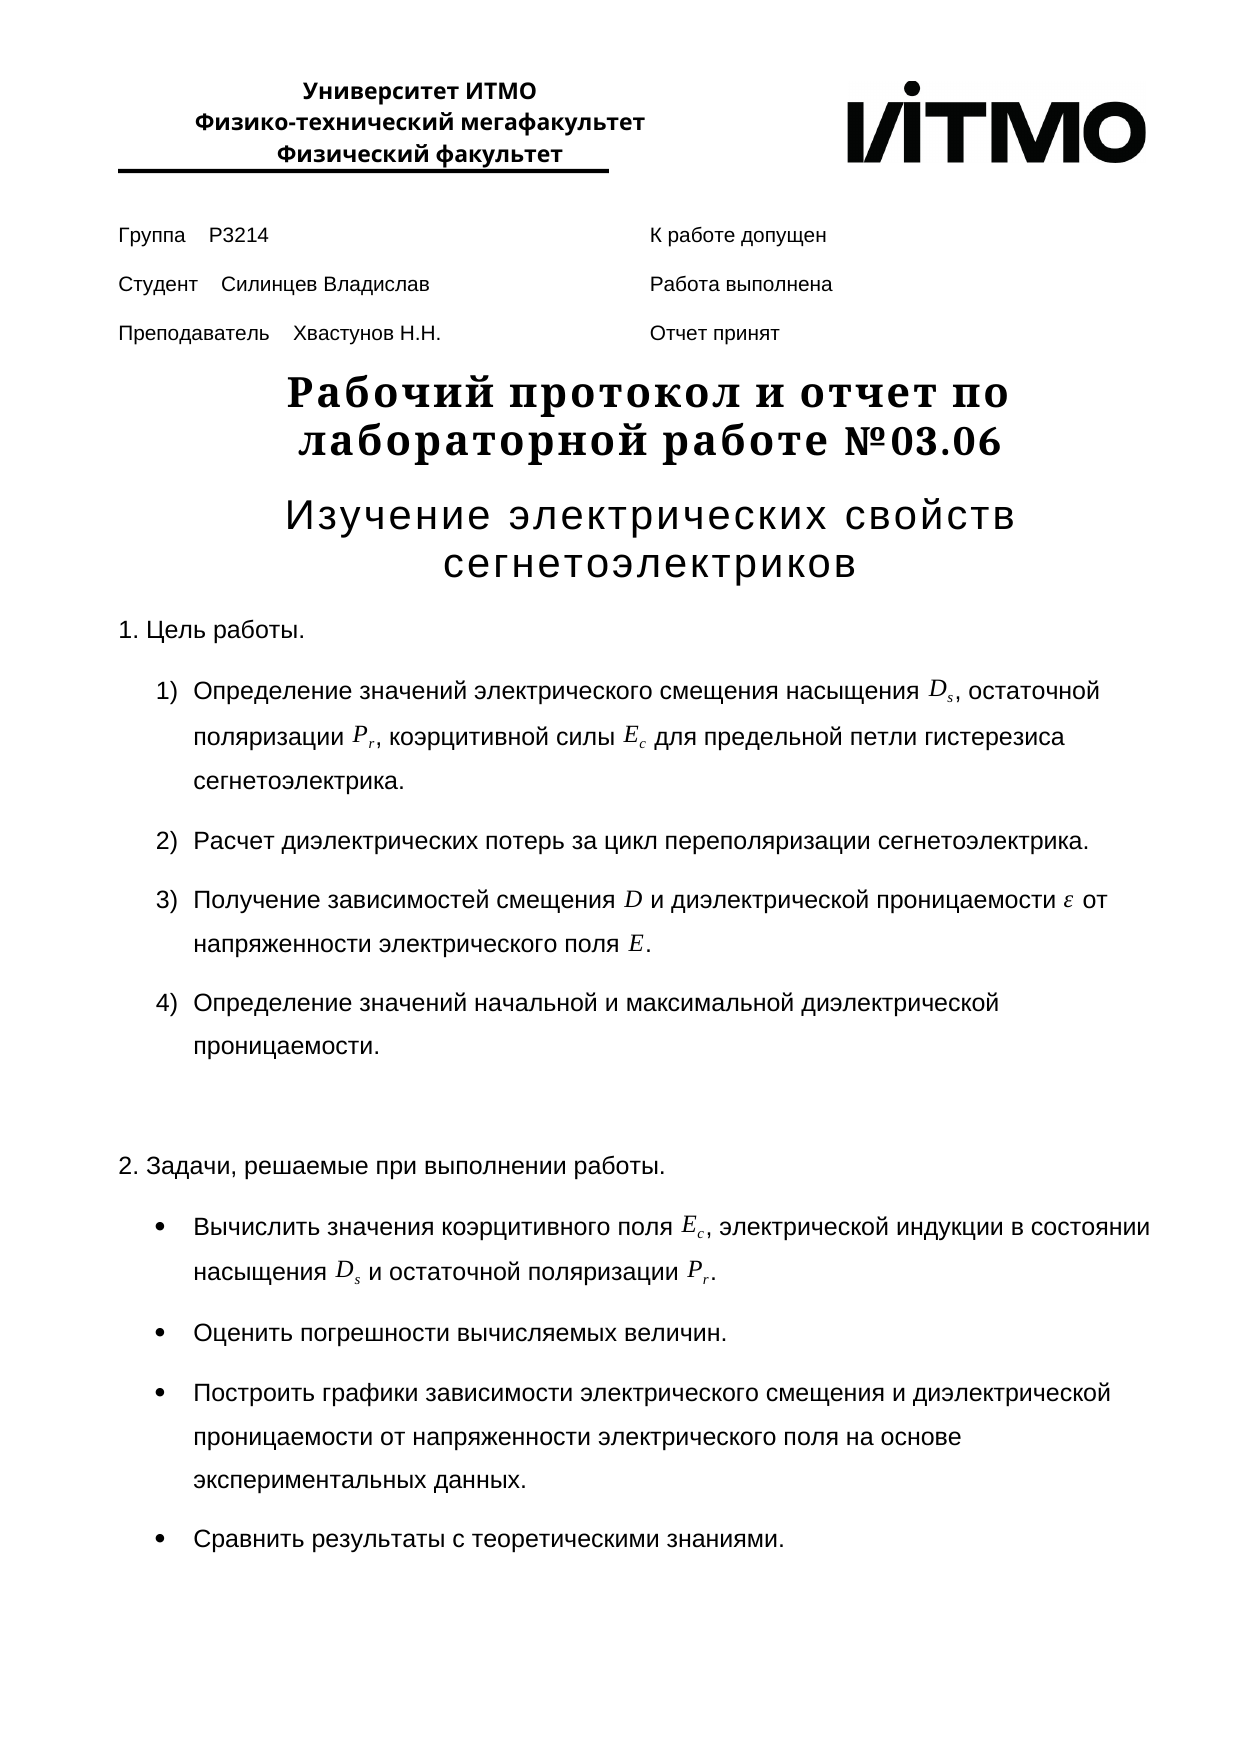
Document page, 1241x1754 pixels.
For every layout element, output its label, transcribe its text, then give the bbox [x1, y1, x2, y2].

table_cell Студент Силинцев Владислав [107, 247, 638, 296]
list Определение значений начальной и максимальной диэлектрической проницаемости. [156, 988, 1181, 1060]
text 2. Задачи, решаемые при выполнении работы. [118, 1151, 1181, 1179]
list Вычислить значения коэрцитивного поля , электрической индукции в состоянии насыщения и остаточной поляризации . [156, 1210, 1181, 1287]
text сегнетоэлектриков [118, 538, 1181, 586]
text Изучение электрических свойств [118, 490, 1181, 538]
table_header К работе допущен [638, 198, 1170, 247]
table_cell Работа выполнена [638, 247, 1170, 296]
list Определение значений электрического смещения насыщения , остаточной поляризации , коэрцитивной силы для предельной петли гистерезиса сегнетоэлектрика. [156, 674, 1181, 795]
table_cell Преподаватель Хвастунов Н.Н. [107, 296, 638, 344]
list Получение зависимостей смещения и диэлектрической проницаемости от напряженности электрического поля . [156, 885, 1181, 957]
list Сравнить результаты с теоретическими знаниями. [156, 1524, 1181, 1553]
text Рабочий протокол и отчет по лабораторной работе №03.06 [118, 369, 1181, 465]
text 1. Цель работы. [118, 615, 1181, 644]
table_cell Отчет принят [638, 296, 1170, 344]
table_header Группа P3214 [107, 198, 638, 247]
list Расчет диэлектрических потерь за цикл переполяризации сегнетоэлектрика. [156, 826, 1181, 854]
list Оценить погрешности вычисляемых величин. [156, 1318, 1181, 1347]
picture [847, 81, 1146, 163]
list Построить графики зависимости электрического смещения и диэлектрической проницаемости от напряженности электрического поля на основе экспериментальных данных. [156, 1378, 1181, 1493]
